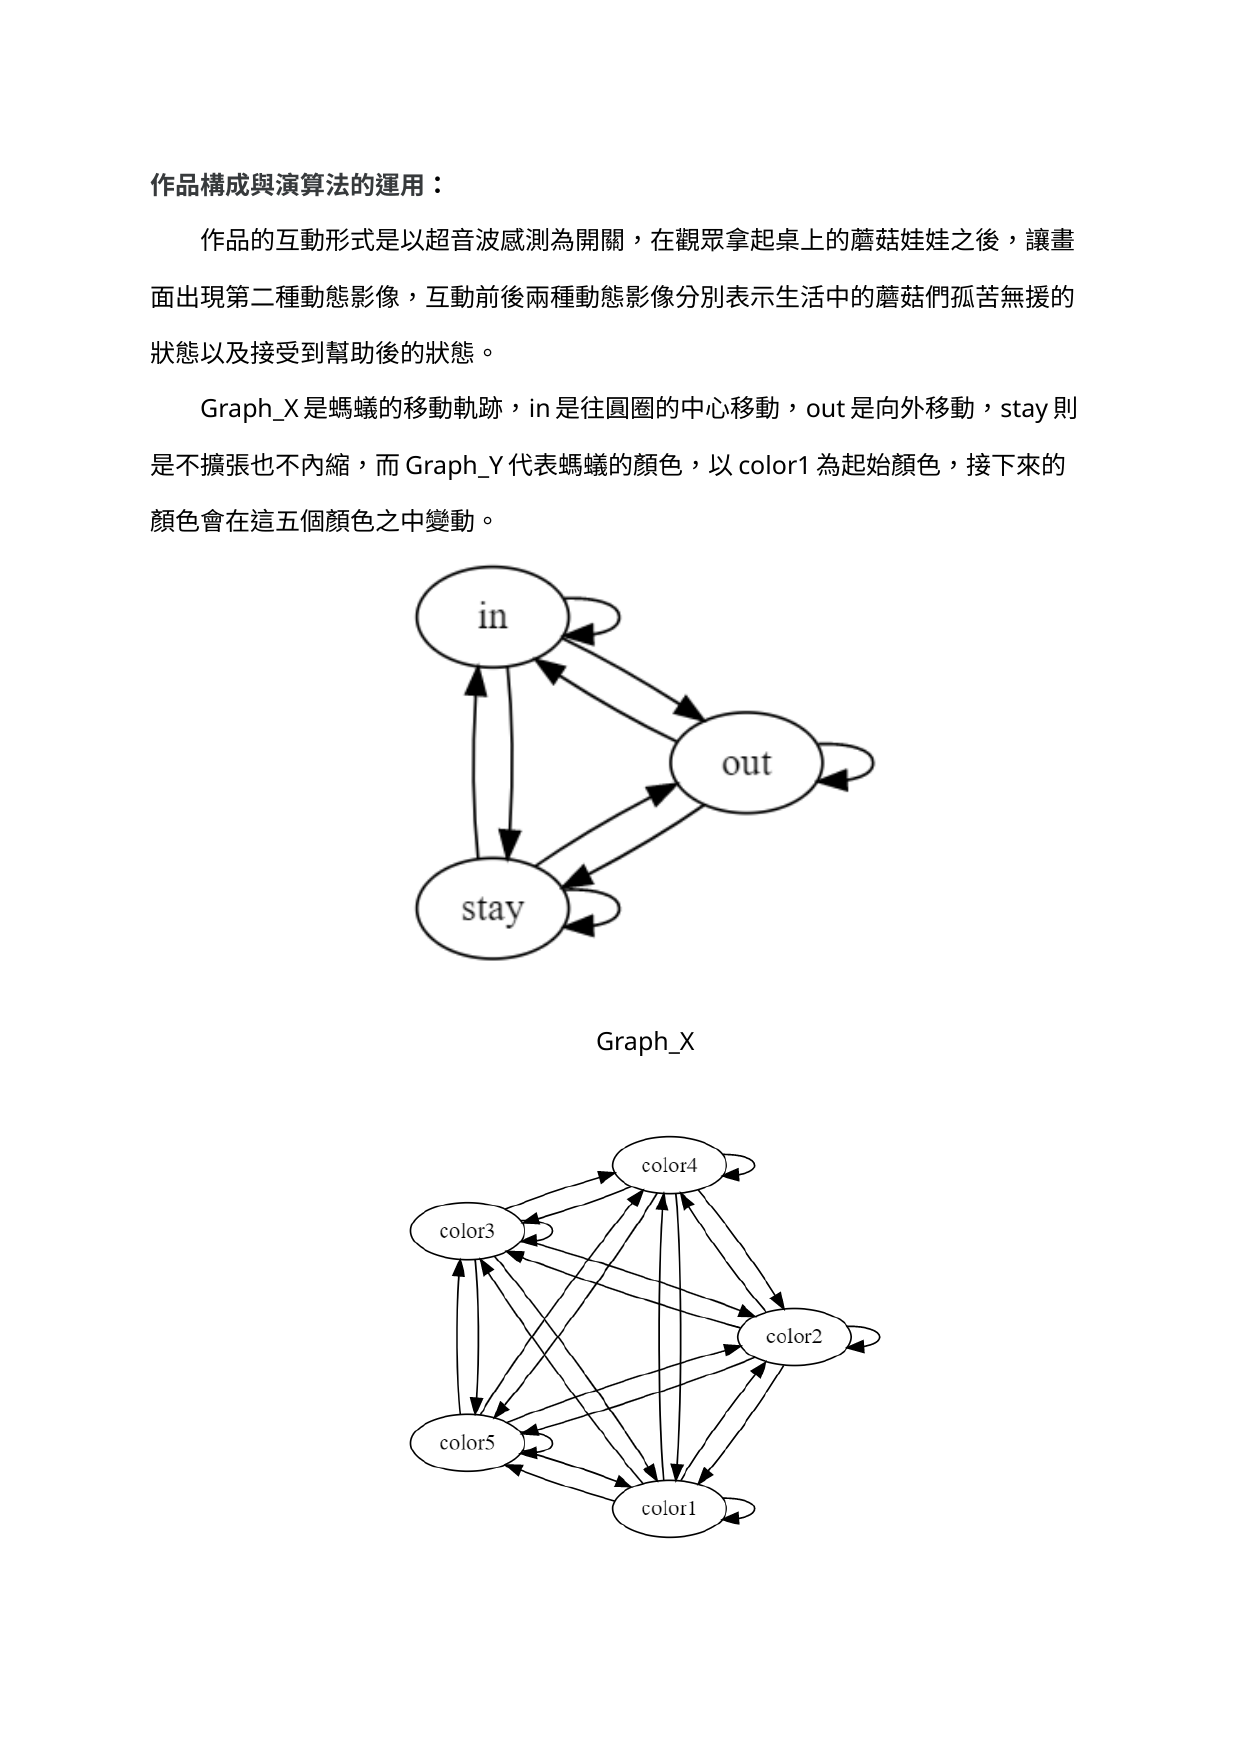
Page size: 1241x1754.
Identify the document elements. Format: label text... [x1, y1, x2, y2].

text Graph_X [150, 1022, 1090, 1059]
text 作品的互動形式是以超音波感測為開關，在觀眾拿起桌上的蘑菇娃娃之後，讓畫面出現第二種動態影像，互動前後兩種動態影像分別表示生活中的蘑菇們孤苦無援的狀態以及接受到幫助後的狀態。 [150, 220, 1090, 370]
text Graph_X是螞蟻的移動軌跡，in是往圓圈的中心移動，out是向外移動，stay則是不擴張也不內縮，而Graph_Y代表螞蟻的顏色，以color1為起始顏色，接下來的顏色會在這五個顏色之中變動。 [150, 388, 1090, 538]
picture [404, 1130, 886, 1543]
picture [406, 556, 884, 971]
text 作品構成與演算法的運用： [150, 164, 1090, 202]
